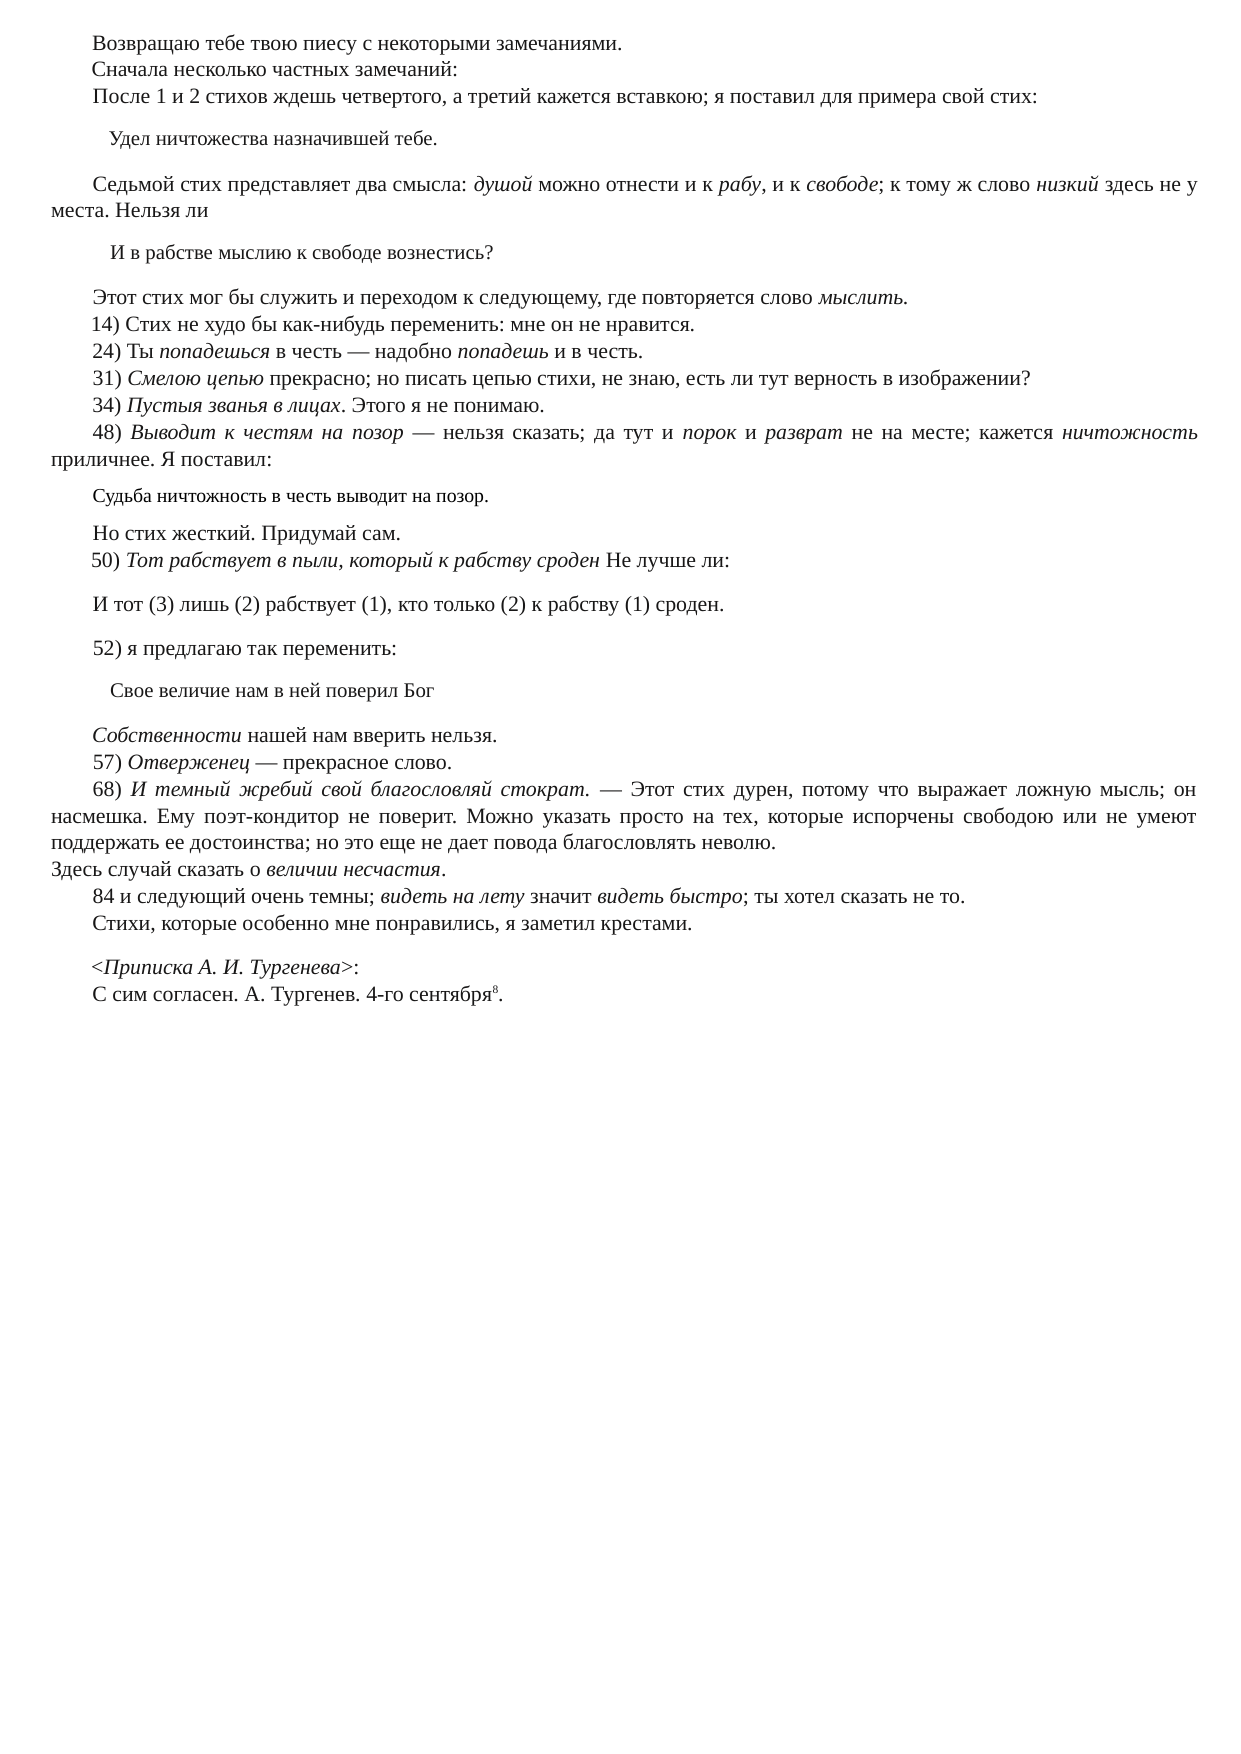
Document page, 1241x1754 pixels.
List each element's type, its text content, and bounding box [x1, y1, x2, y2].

text И тот (3) лишь (2) рабствует (1), кто только (2) к рабству (1) сроден. [92, 591, 1198, 616]
text После 1 и 2 стихов ждешь четвертого, а третий кажется вставкою; я поставил для примера свой стих: [51, 83, 1198, 109]
text Здесь случай сказать о величии несчастия. [51, 856, 1198, 881]
text И в рабстве мыслию к свободе вознестись? [110, 239, 1200, 264]
text 50) Тот рабствует в пыли, который к рабству сроден Не лучше ли: [91, 547, 1024, 572]
text 57) Отверженец — прекрасное слово. [93, 749, 1198, 774]
text Сначала несколько частных замечаний: [91, 56, 1198, 82]
text <Приписка А. И. Тургенева>: [91, 954, 1200, 979]
text Свое величие нам в ней поверил Бог [110, 678, 1200, 702]
text 24) Ты попадешься в честь — надобно попадешь и в честь. [92, 338, 1198, 363]
text С сим согласен. А. Тургенев. 4-го сентября8. [92, 981, 1198, 1006]
text 31) Смелою цепью прекрасно; но писать цепью стихи, не знаю, есть ли тут верность в изображении? [51, 365, 1198, 390]
text Этот стих мог бы служить и переходом к следующему, где повторяется слово мыслить. [51, 284, 1198, 309]
text 14) Стих не худо бы как-нибудь переменить: мне он не нравится. [91, 311, 1198, 336]
text Возвращаю тебе твою пиесу с некоторыми замечаниями. [92, 29, 1198, 55]
text 48) Выводит к честям на позор — нельзя сказать; да тут и порок и разврат не на месте; кажется ничтожность приличнее. Я поставил: [51, 419, 1198, 471]
text 52) я предлагаю так переменить: [93, 635, 1198, 661]
text Судьба ничтожность в честь выводит на позор. [51, 484, 1198, 507]
text 34) Пустыя званья в лицах. Этого я не понимаю. [92, 392, 1198, 417]
text Собственности нашей нам вверить нельзя. [92, 722, 1198, 748]
text Стихи, которые особенно мне понравились, я заметил крестами. [92, 910, 1198, 935]
text 68) И темный жребий свой благословляй стократ. — Этот стих дурен, потому что выражает ложную мысль; он насмешка. Ему поэт-кондитор не поверит. Можно указать просто на тех, которые испорчены свободою или не умеют поддержать ее достоинства; но это еще не дает повода благословлять неволю. [51, 776, 1198, 854]
text 84 и следующий очень темны; видеть на лету значит видеть быстро; ты хотел сказать не то. [51, 883, 1198, 908]
text Но стих жесткий. Придумай сам. [92, 520, 1198, 545]
text Седьмой стих представляет два смысла: душой можно отнести и к рабу, и к свободе; к тому ж слово низкий здесь не у места. Нельзя ли [51, 171, 1198, 222]
text Удел ничтожества назначившей тебе. [108, 126, 1200, 150]
